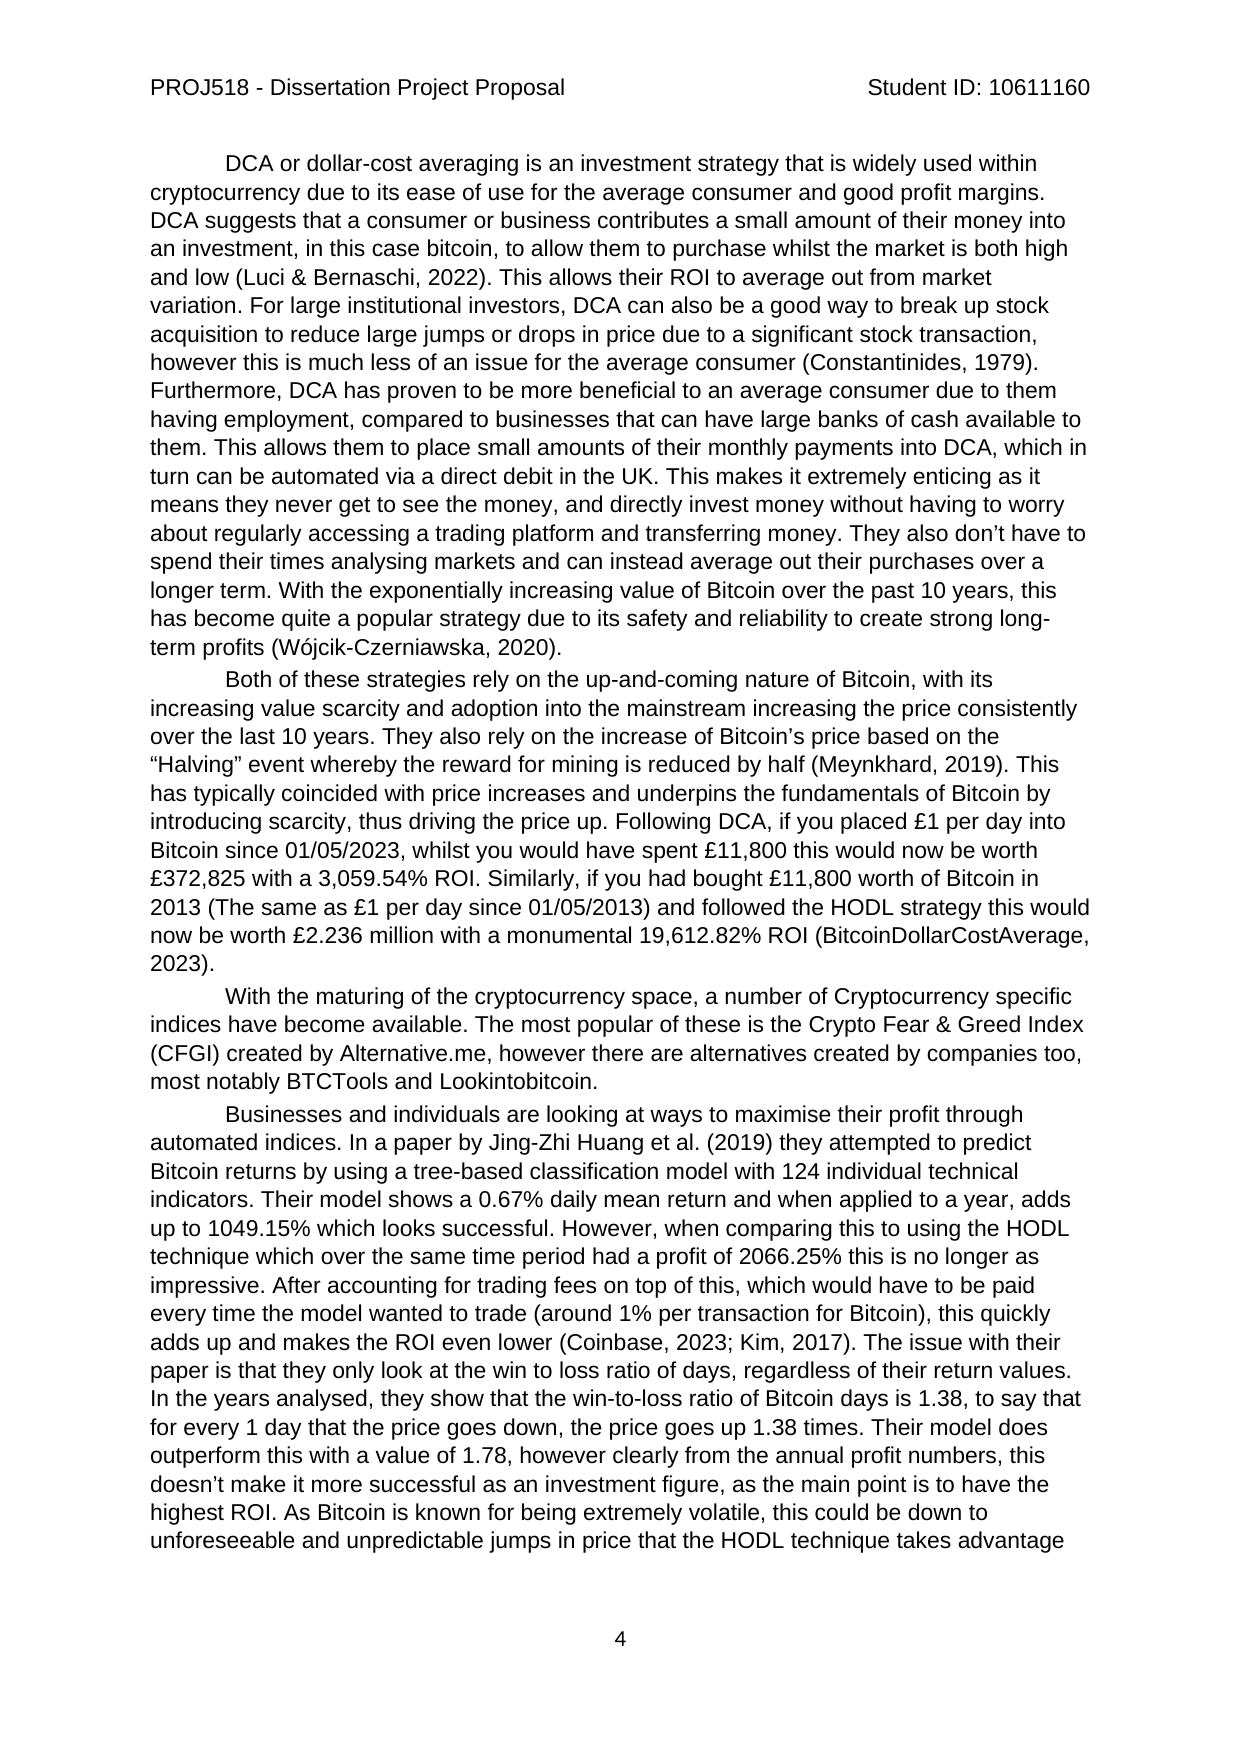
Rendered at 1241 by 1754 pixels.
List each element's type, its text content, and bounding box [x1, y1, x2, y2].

text DCA or dollar-cost averaging is an investment strategy that is widely used within cryptocurrency due to its ease of use for the average consumer and good profit margins. DCA suggests that a consumer or business contributes a small amount of their money into an investment, in this case bitcoin, to allow them to purchase whilst the market is both high and low (Luci & Bernaschi, 2022). This allows their ROI to average out from market variation. For large institutional investors, DCA can also be a good way to break up stock acquisition to reduce large jumps or drops in price due to a significant stock transaction, however this is much less of an issue for the average consumer (Constantinides, 1979). Furthermore, DCA has proven to be more beneficial to an average consumer due to them having employment, compared to businesses that can have large banks of cash available to them. This allows them to place small amounts of their monthly payments into DCA, which in turn can be automated via a direct debit in the UK. This makes it extremely enticing as it means they never get to see the money, and directly invest money without having to worry about regularly accessing a trading platform and transferring money. They also don’t have to spend their times analysing markets and can instead average out their purchases over a longer term. With the exponentially increasing value of Bitcoin over the past 10 years, this has become quite a popular strategy due to its safety and reliability to create strong long-term profits (Wójcik-Czerniawska, 2020). [150, 150, 1090, 660]
text Both of these strategies rely on the up-and-coming nature of Bitcoin, with its increasing value scarcity and adoption into the mainstream increasing the price consistently over the last 10 years. They also rely on the increase of Bitcoin’s price based on the “Halving” event whereby the reward for mining is reduced by half (Meynkhard, 2019). This has typically coincided with price increases and underpins the fundamentals of Bitcoin by introducing scarcity, thus driving the price up. Following DCA, if you placed £1 per day into Bitcoin since 01/05/2023, whilst you would have spent £11,800 this would now be worth £372,825 with a 3,059.54% ROI. Similarly, if you had bought £11,800 worth of Bitcoin in 2013 (The same as £1 per day since 01/05/2013) and followed the HODL strategy this would now be worth £2.236 million with a monumental 19,612.82% ROI (BitcoinDollarCostAverage, 2023). [150, 666, 1090, 977]
text With the maturing of the cryptocurrency space, a number of Cryptocurrency specific indices have become available. The most popular of these is the Crypto Fear & Greed Index (CFGI) created by Alternative.me, however there are alternatives created by companies too, most notably BTCTools and Lookintobitcoin. [150, 983, 1090, 1095]
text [150, 1101, 1090, 1554]
